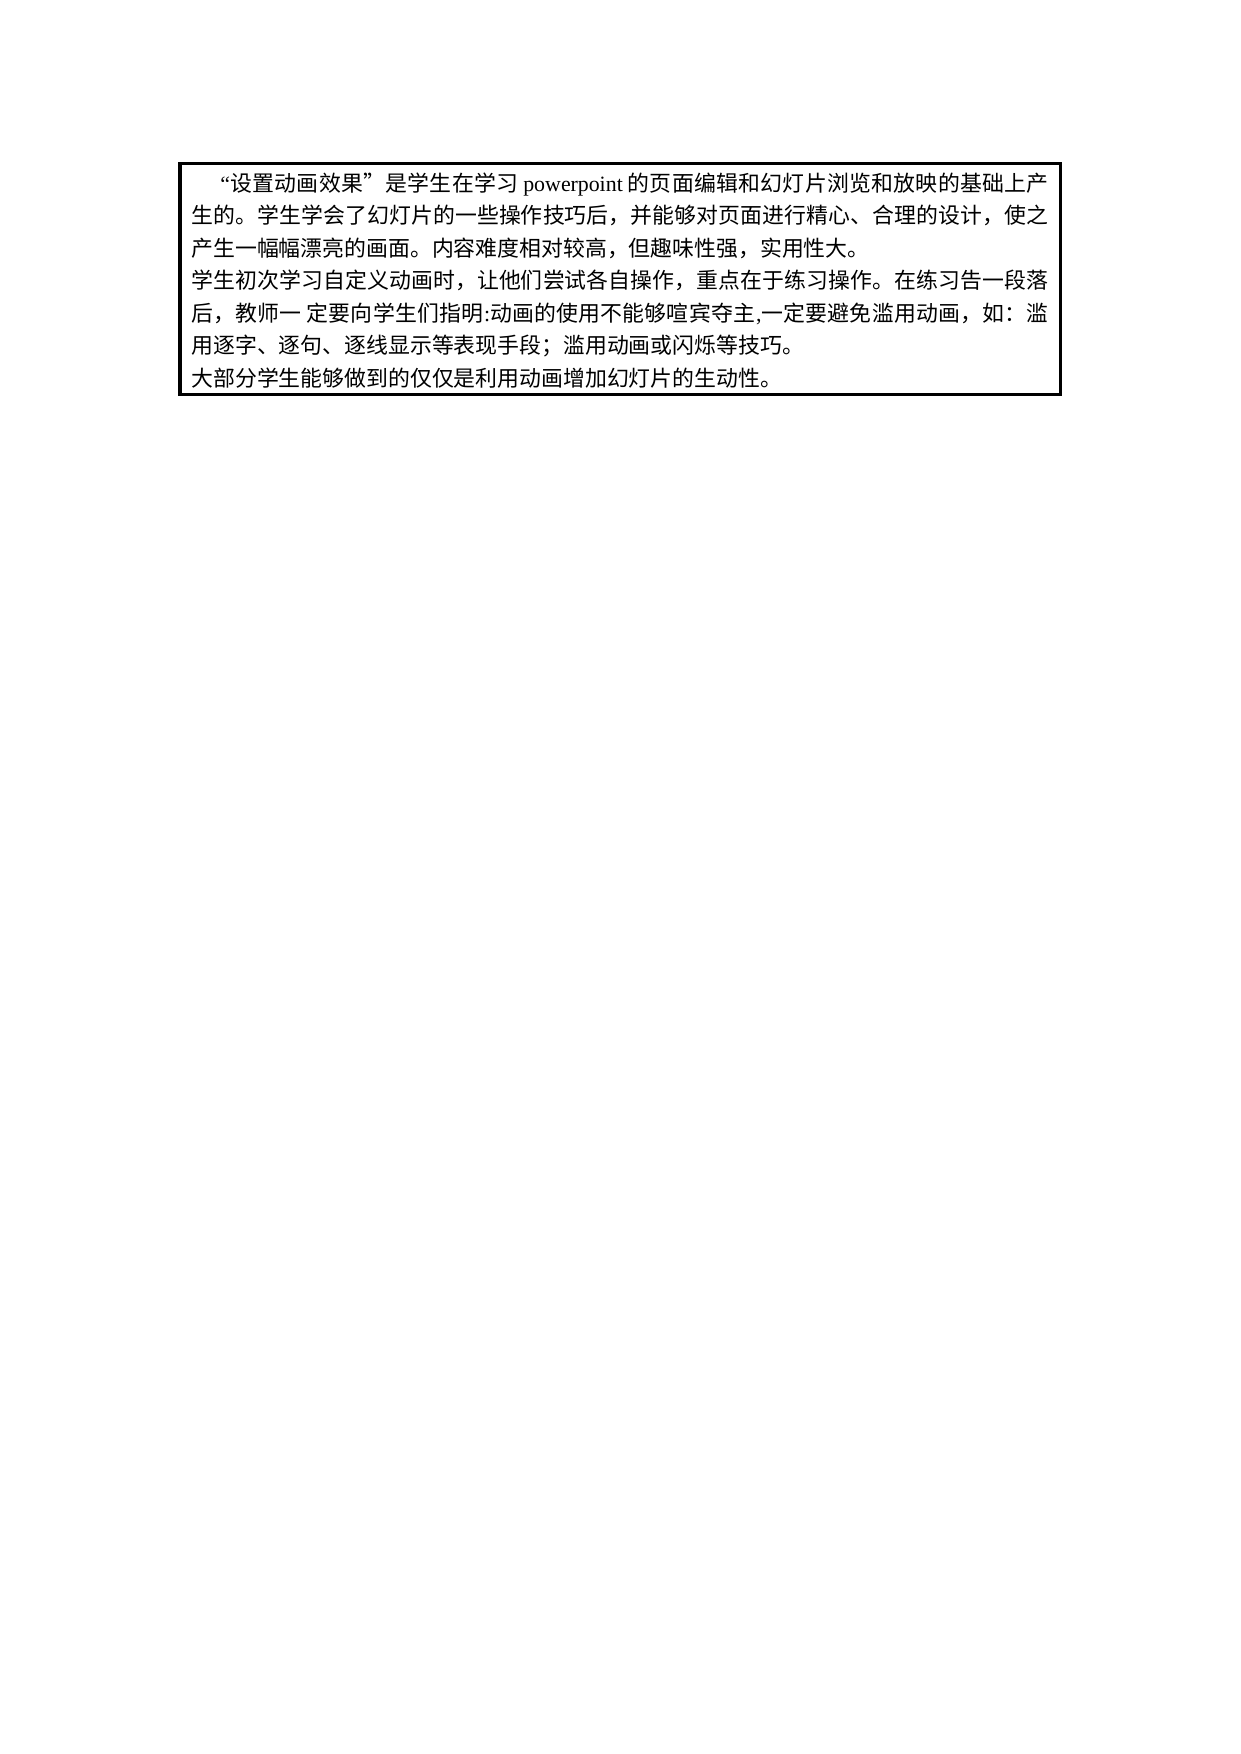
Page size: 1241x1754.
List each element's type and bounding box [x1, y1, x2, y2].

table_cell [182, 165, 1059, 393]
